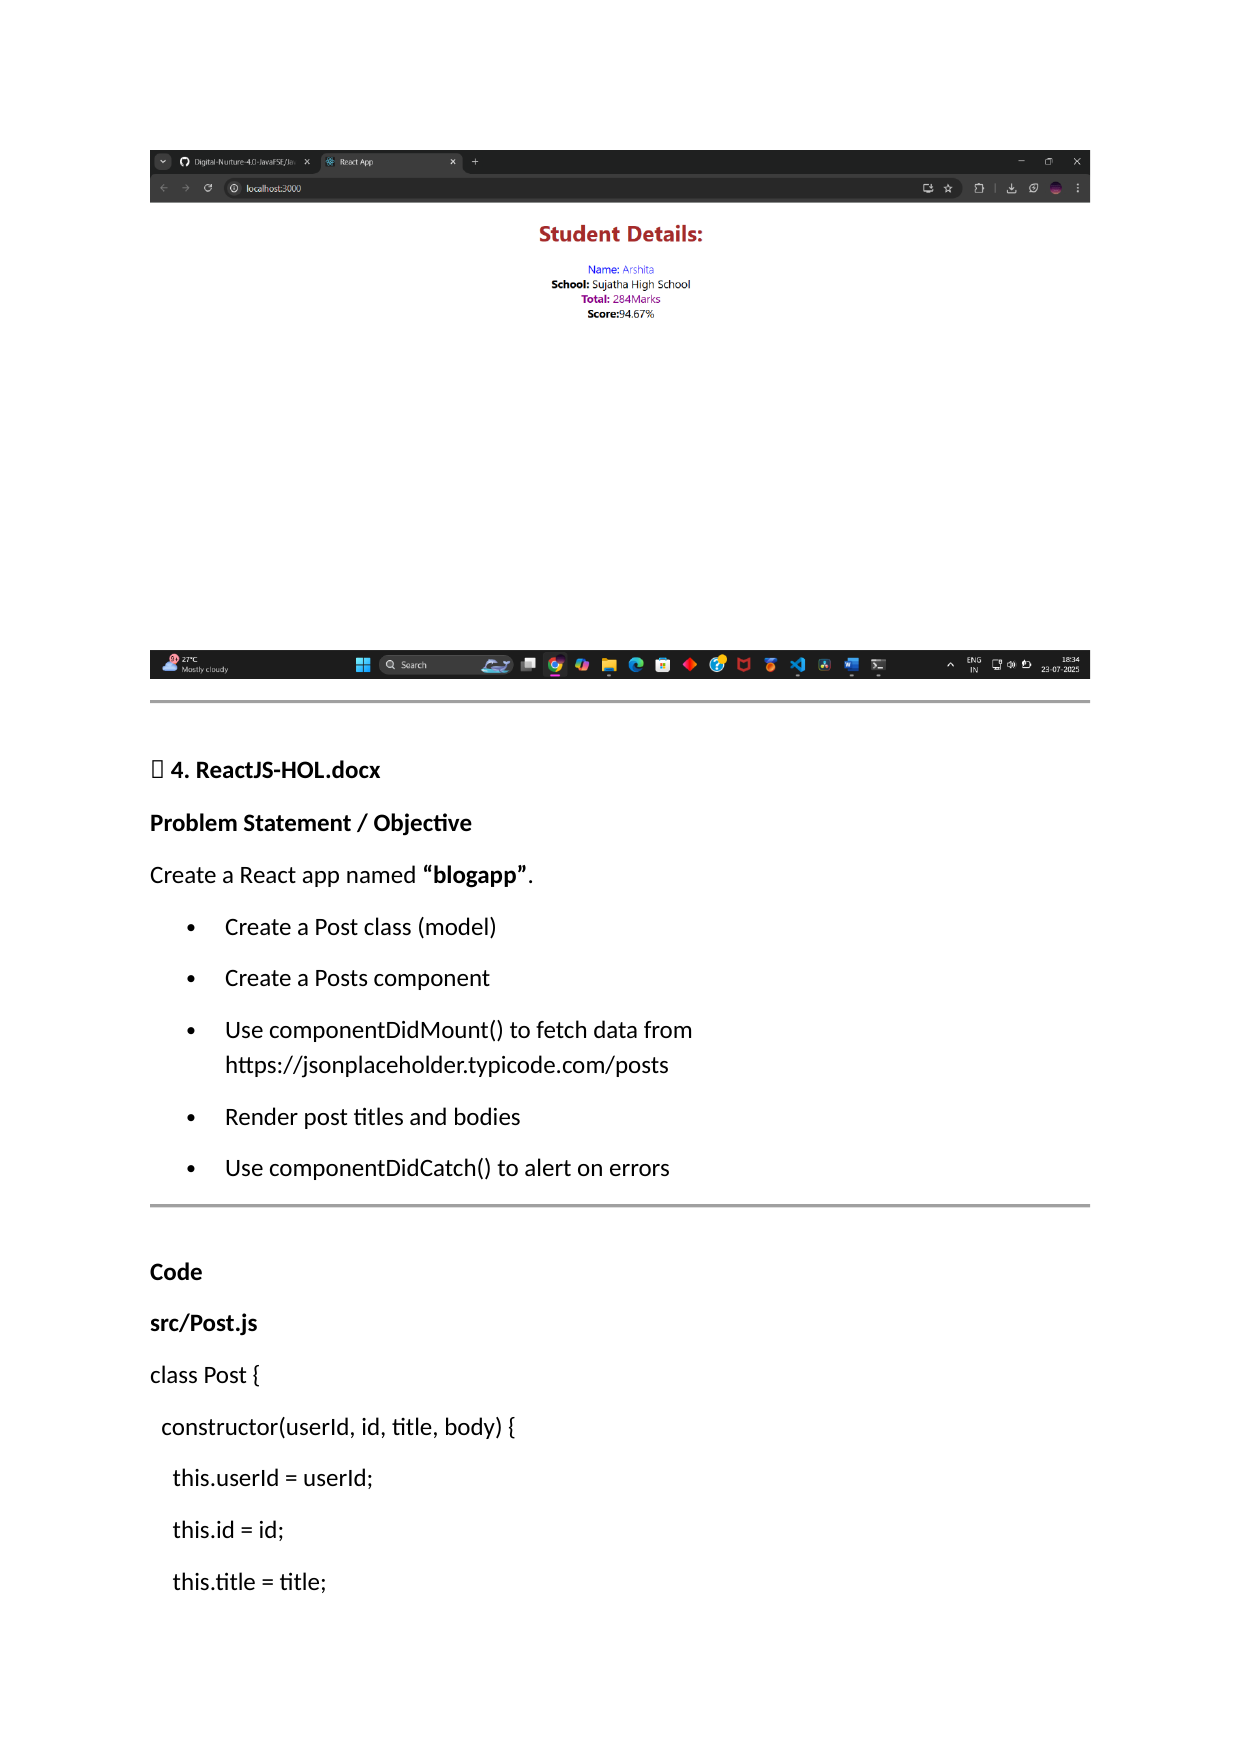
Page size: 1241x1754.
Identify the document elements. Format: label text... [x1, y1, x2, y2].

text this.id = id; [150, 1514, 1090, 1545]
text Code [150, 1256, 1090, 1286]
text class Post { [150, 1359, 1090, 1390]
list Create a Posts component [187, 962, 1090, 993]
text this.title = title; [150, 1566, 1090, 1596]
list Use componentDidMount() to fetch data from https://jsonplaceholder.typicode.com/posts [187, 1014, 1090, 1080]
text this.userId = userId; [150, 1462, 1090, 1493]
text constructor(userId, id, title, body) { [150, 1411, 1090, 1441]
text Create a React app named “blogapp”. [150, 859, 1090, 890]
text Problem Statement / Objective [150, 807, 1090, 838]
picture [150, 150, 1091, 679]
text 📘 4. ReactJS-HOL.docx [150, 752, 1090, 786]
list Create a Post class (model) [187, 911, 1090, 941]
list Render post titles and bodies [187, 1101, 1090, 1131]
text src/Post.js [150, 1307, 1090, 1338]
list Use componentDidCatch() to alert on errors [187, 1152, 1090, 1183]
